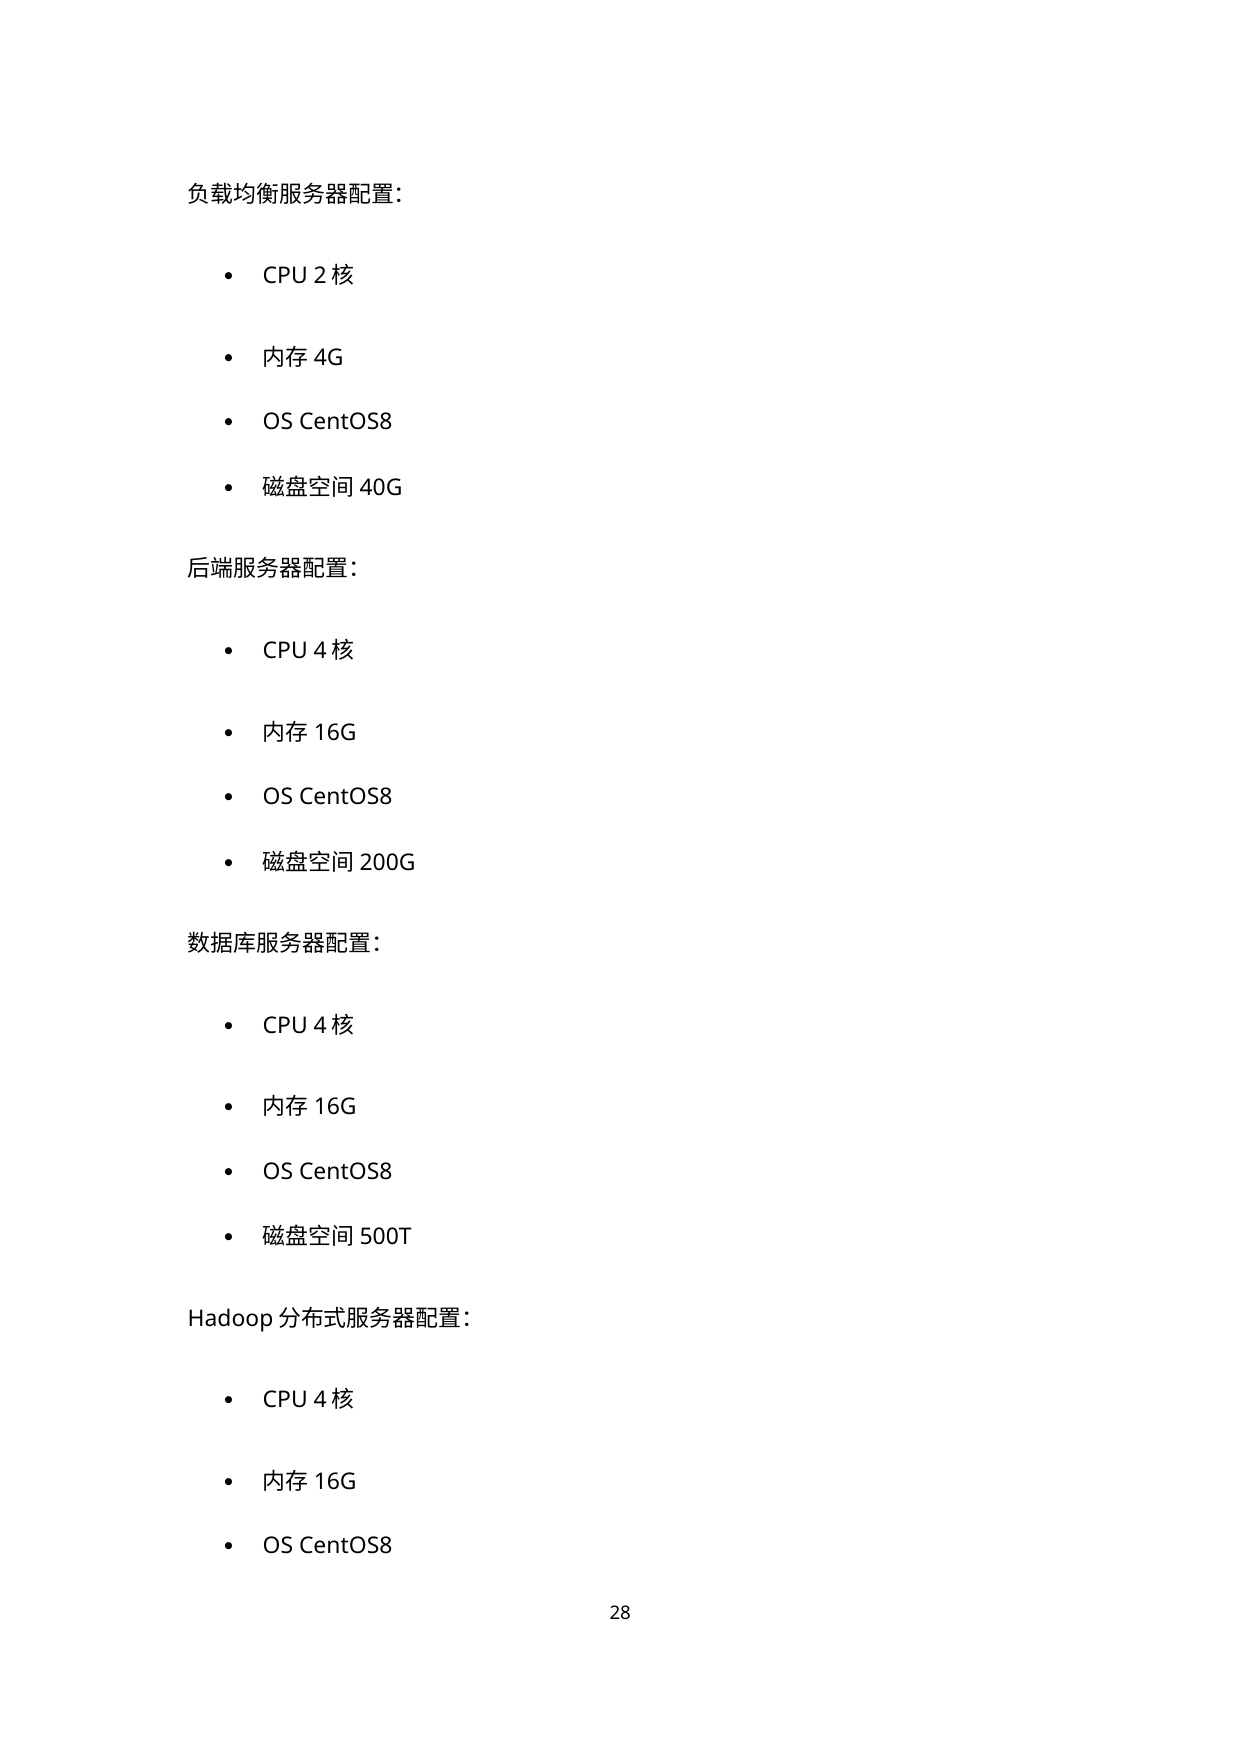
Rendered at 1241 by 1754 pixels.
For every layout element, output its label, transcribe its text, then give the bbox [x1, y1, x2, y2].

text 后端服务器配置： [187, 534, 1053, 599]
list 内存 16G [225, 1447, 1053, 1512]
list CPU 4核 [225, 991, 1053, 1056]
list CPU 4核 [225, 616, 1053, 681]
list OS CentOS8 [225, 1529, 1053, 1561]
list 磁盘空间 40G [225, 453, 1053, 518]
list CPU 2核 [225, 241, 1053, 306]
list CPU 4核 [225, 1366, 1053, 1431]
list 磁盘空间 200G [225, 827, 1053, 892]
list 内存 16G [225, 1072, 1053, 1137]
list 磁盘空间 500T [225, 1202, 1053, 1267]
text 数据库服务器配置： [187, 909, 1053, 974]
list OS CentOS8 [225, 1154, 1053, 1187]
list 内存 4G [225, 323, 1053, 388]
text 负载均衡服务器配置： [187, 160, 1053, 225]
list OS CentOS8 [225, 405, 1053, 437]
text Hadoop分布式服务器配置： [187, 1284, 1053, 1349]
list OS CentOS8 [225, 779, 1053, 812]
list 内存 16G [225, 698, 1053, 763]
